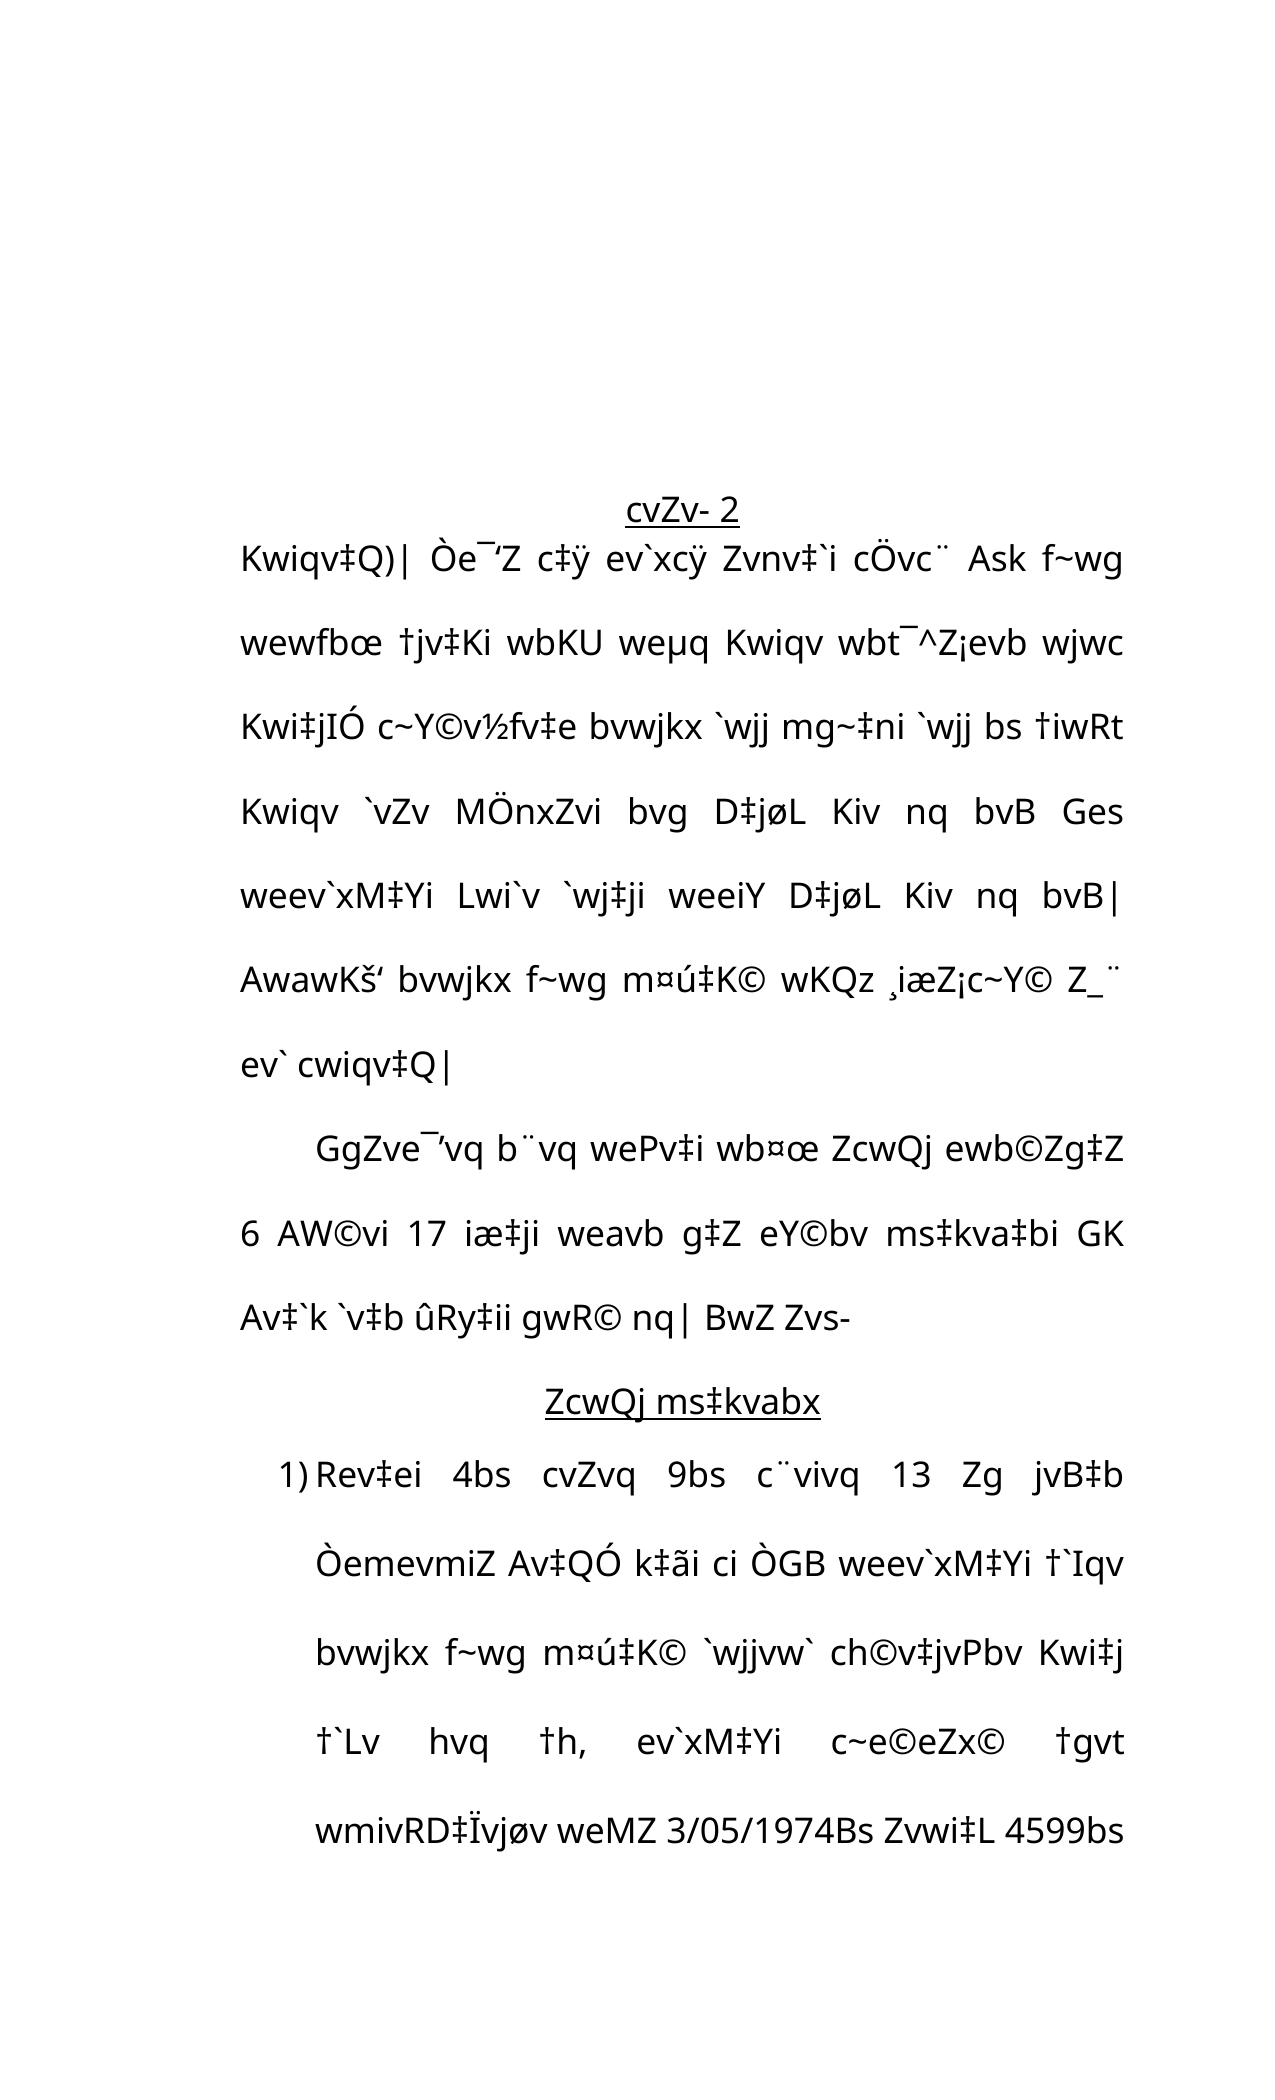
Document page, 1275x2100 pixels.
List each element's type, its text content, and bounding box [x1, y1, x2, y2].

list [277, 1449, 1125, 1854]
text ZcwQj ms‡kvabx [240, 1377, 1125, 1425]
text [240, 533, 1125, 1088]
text GgZve¯’vq b¨vq wePv‡i wb¤œ ZcwQj ewb©Zg‡Z 6 AW©vi 17 iæ‡ji weavb g‡Z eY©bv ms‡kva‡bi GK Av‡`k `v‡b ûRy‡ii gwR© nq| BwZ Zvs- [240, 1124, 1125, 1341]
